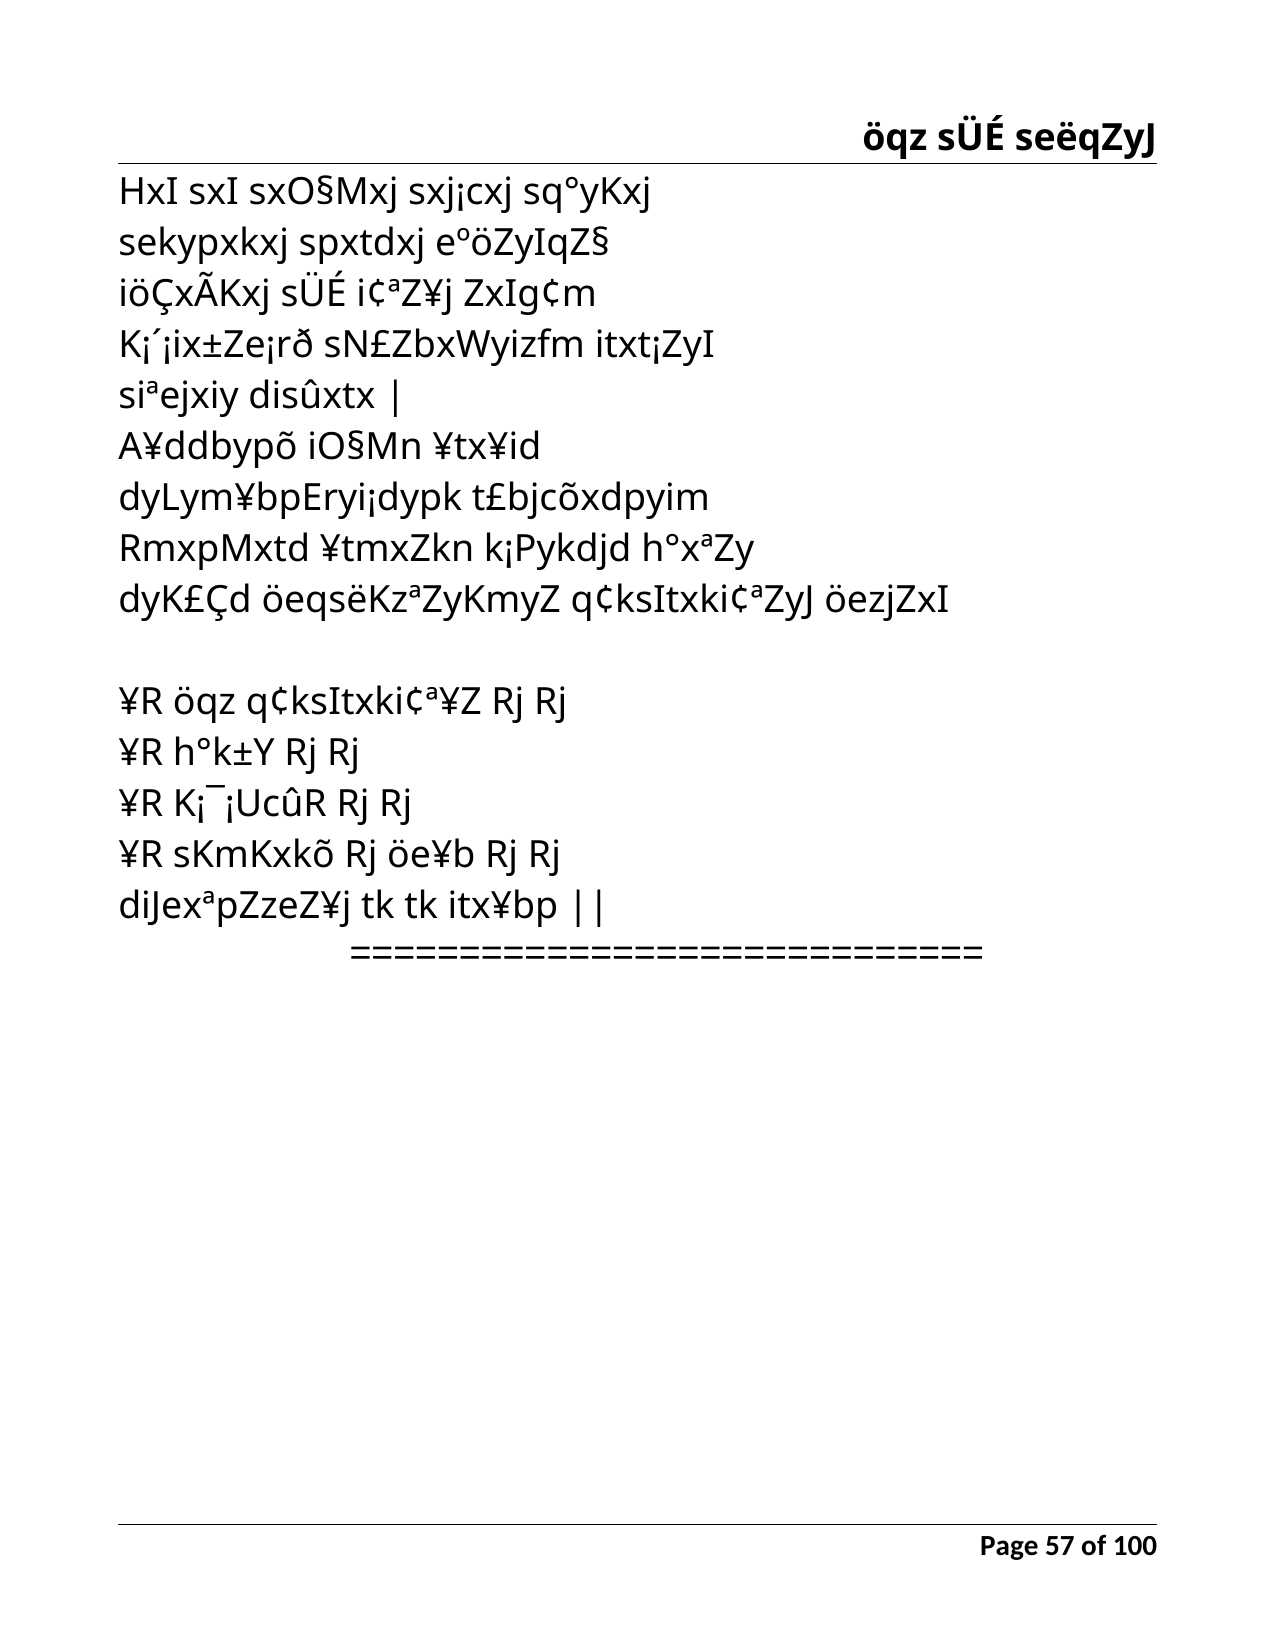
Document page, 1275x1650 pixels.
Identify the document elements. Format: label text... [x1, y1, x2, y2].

text sekypxkxj spxtdxj eºöZyIqZ§ [118, 215, 1216, 266]
text ============================= [118, 930, 1216, 973]
text ¥R öqz q¢ksItxki¢ª¥Z Rj Rj [118, 675, 1216, 726]
text RmxpMxtd ¥tmxZkn k¡Pykdjd h°xªZy [118, 522, 1216, 573]
text ¥R sKmKxkõ Rj öe¥b Rj Rj [118, 828, 1216, 879]
text HxI sxI sxO§Mxj sxj¡cxj sq°yKxj [118, 164, 1216, 215]
text dyK£Çd öeqsëKzªZyKmyZ q¢ksItxki¢ªZyJ öezjZxI [118, 573, 1216, 624]
text A¥ddbypõ iO§Mn ¥tx¥id [118, 419, 1216, 471]
text iöÇxÃKxj sÜÉ i¢ªZ¥j ZxIg¢m [118, 266, 1216, 317]
text ¥R K¡¯¡UcûR Rj Rj [118, 777, 1216, 828]
text siªejxiy disûxtx | [118, 368, 1216, 419]
text ¥R h°k±Y Rj Rj [118, 726, 1216, 777]
text diJexªpZzeZ¥j tk tk itx¥bp || [118, 879, 1216, 930]
text dyLym¥bpEryi¡dypk t£bjcõxdpyim [118, 471, 1216, 522]
text K¡´¡ix±Ze¡rð sN£ZbxWyizfm itxt¡ZyI [118, 317, 1216, 368]
